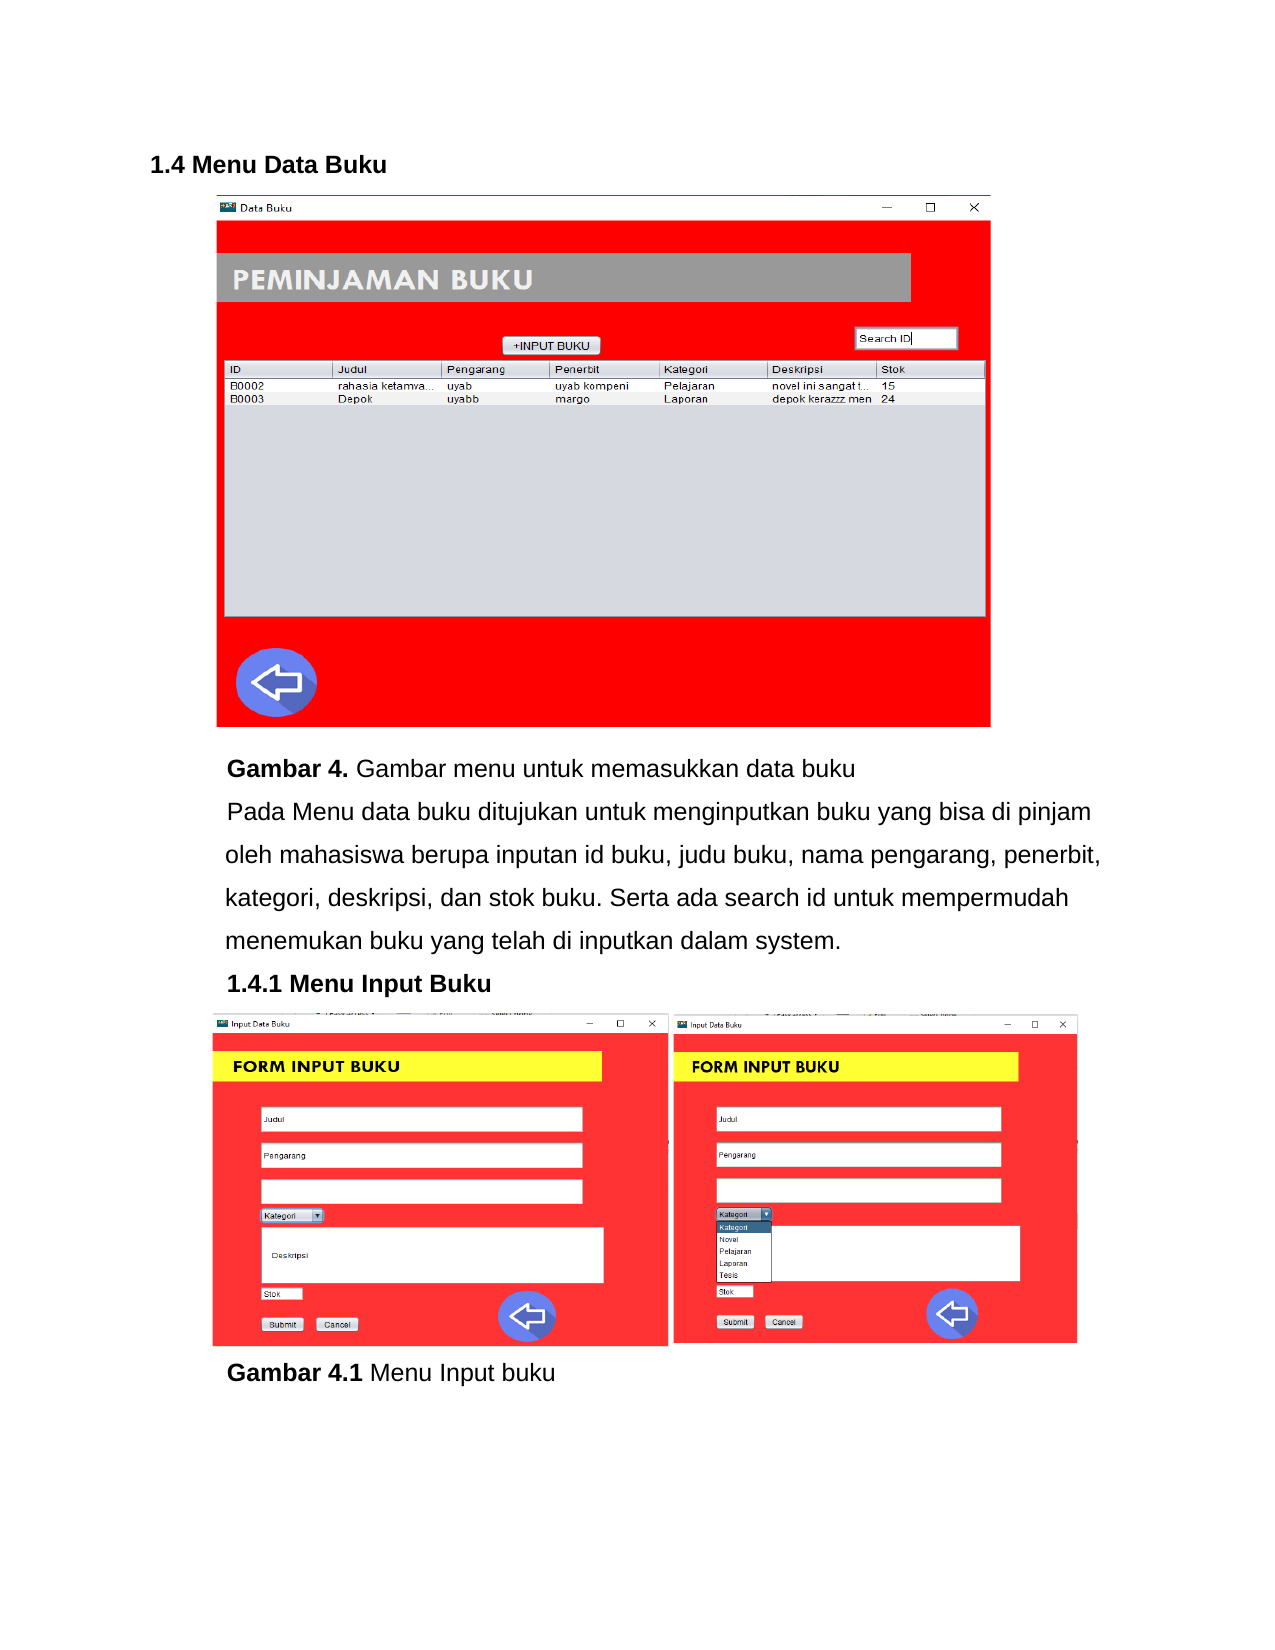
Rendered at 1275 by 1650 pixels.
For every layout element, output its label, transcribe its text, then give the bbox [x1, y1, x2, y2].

text Gambar 4. Gambar menu untuk memasukkan data buku [225, 754, 1125, 782]
picture [212, 1013, 669, 1347]
text 1.4 Menu Data Buku [150, 150, 1125, 179]
picture [673, 1014, 1079, 1343]
text Gambar 4.1 Menu Input buku [225, 1357, 1125, 1386]
text Pada Menu data buku ditujukan untuk menginputkan buku yang bisa di pinjam oleh mahasiswa berupa inputan id buku, judu buku, nama pengarang, penerbit, kategori, deskripsi, dan stok buku. Serta ada search id untuk mempermudah menemukan buku yang telah di inputkan dalam system. [225, 797, 1125, 955]
text 1.4.1 Menu Input Buku [225, 969, 1125, 998]
picture [215, 195, 990, 726]
